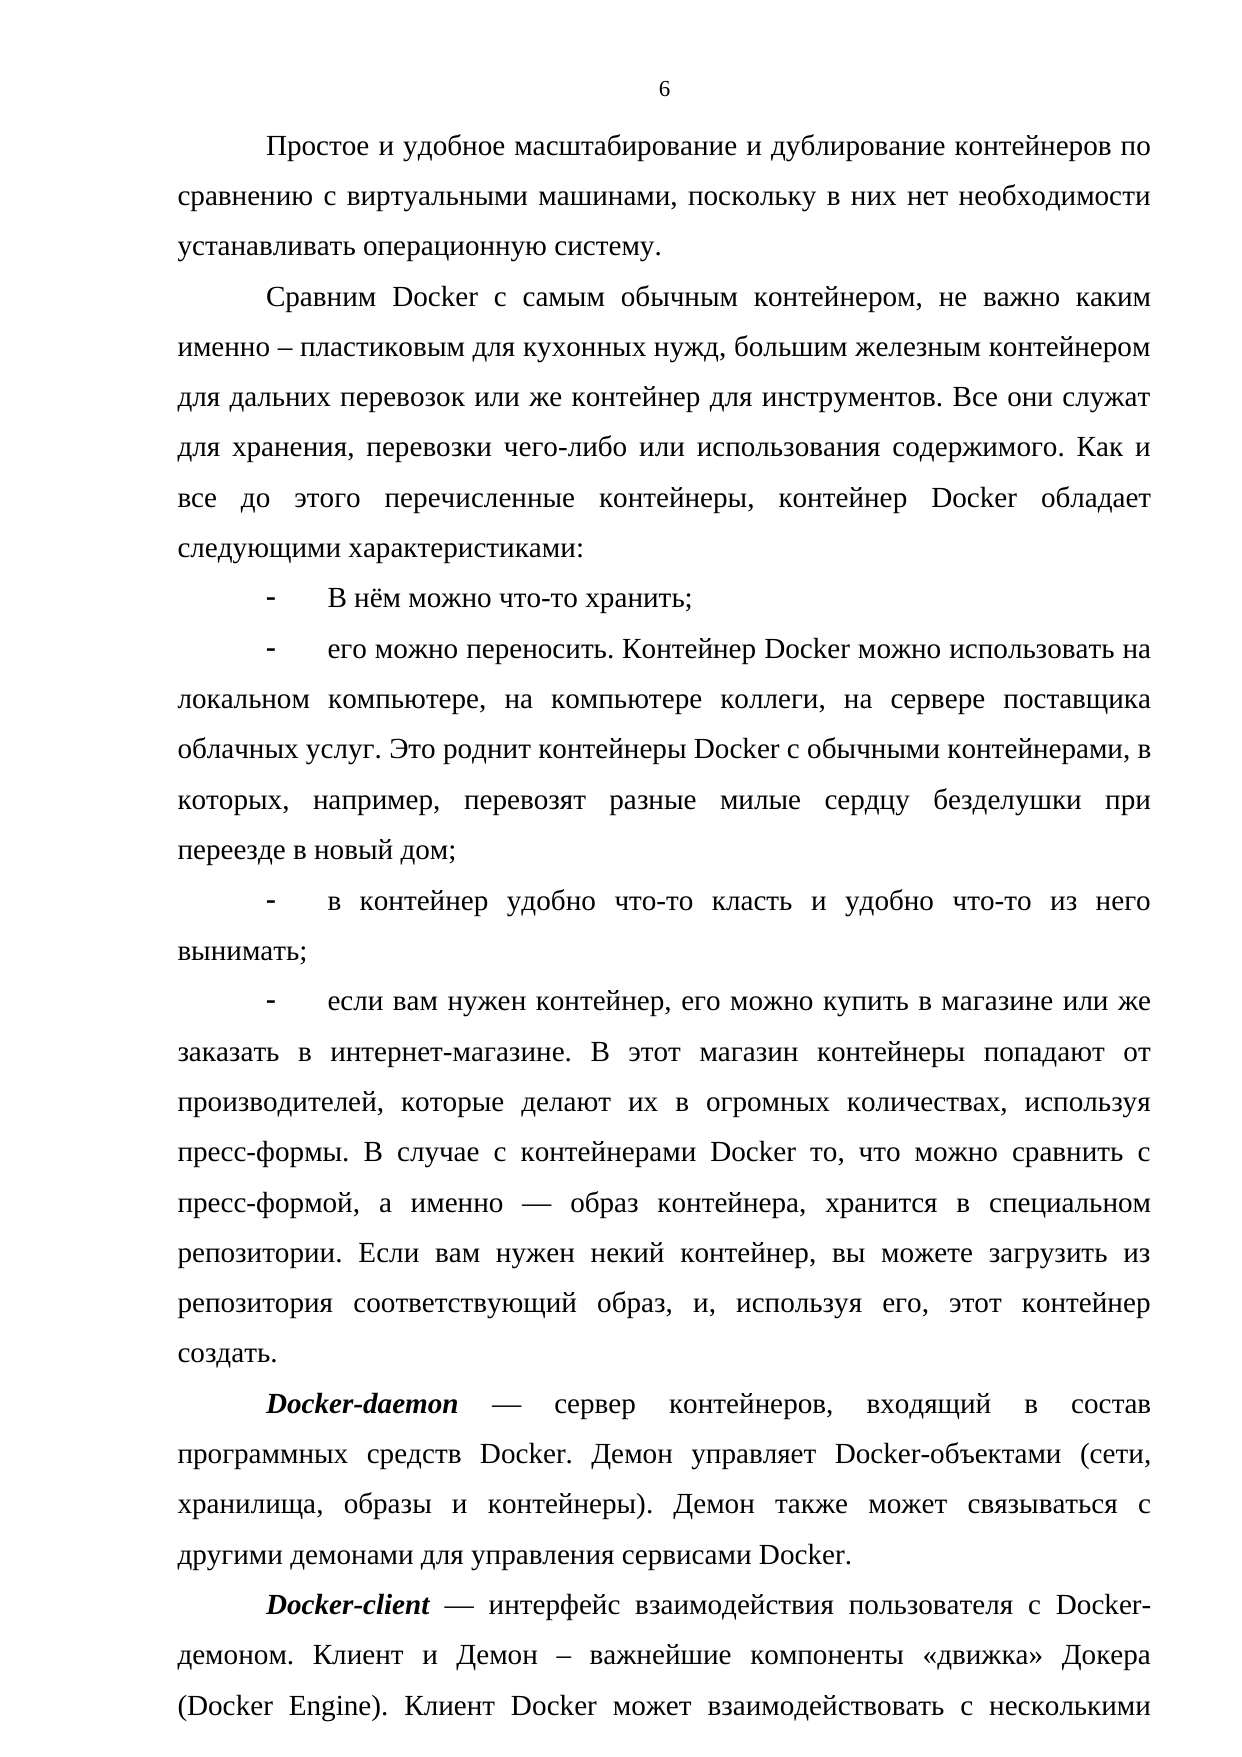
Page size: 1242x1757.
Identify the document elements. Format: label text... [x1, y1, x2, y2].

list В нём можно что-то хранить; [177, 581, 1152, 614]
list в контейнер удобно что-то класть и удобно что-то из него вынимать; [177, 883, 1152, 967]
list его можно переносить. Контейнер Docker можно использовать на локальном компьютере, на компьютере коллеги, на сервере поставщика облачных услуг. Это роднит контейнеры Docker с обычными контейнерами, в которых, например, перевозят разные милые сердцу безделушки при переезде в новый дом; [177, 631, 1152, 866]
text Простое и удобное масштабирование и дублирование контейнеров по сравнению с виртуальными машинами, поскольку в них нет необходимости устанавливать операционную систему. [177, 128, 1152, 262]
text Сравним Docker с самым обычным контейнером, не важно каким именно – пластиковым для кухонных нужд, большим железным контейнером для дальних перевозок или же контейнер для инструментов. Все они служат для хранения, перевозки чего-либо или использования содержимого. Как и все до этого перечисленные контейнеры, контейнер Docker обладает следующими характеристиками: [177, 279, 1152, 564]
list если вам нужен контейнер, его можно купить в магазине или же заказать в интернет-магазине. В этот магазин контейнеры попадают от производителей, которые делают их в огромных количествах, используя пресс-формы. В случае с контейнерами Docker то, что можно сравнить с пресс-формой, а именно — образ контейнера, хранится в специальном репозитории. Если вам нужен некий контейнер, вы можете загрузить из репозитория соответствующий образ, и, используя его, этот контейнер создать. [177, 983, 1152, 1369]
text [177, 1587, 1152, 1721]
text Docker-daemon — сервер контейнеров, входящий в состав программных средств Docker. Демон управляет Docker-объектами (сети, хранилища, образы и контейнеры). Демон также может связываться с другими демонами для управления сервисами Docker. [177, 1386, 1152, 1570]
